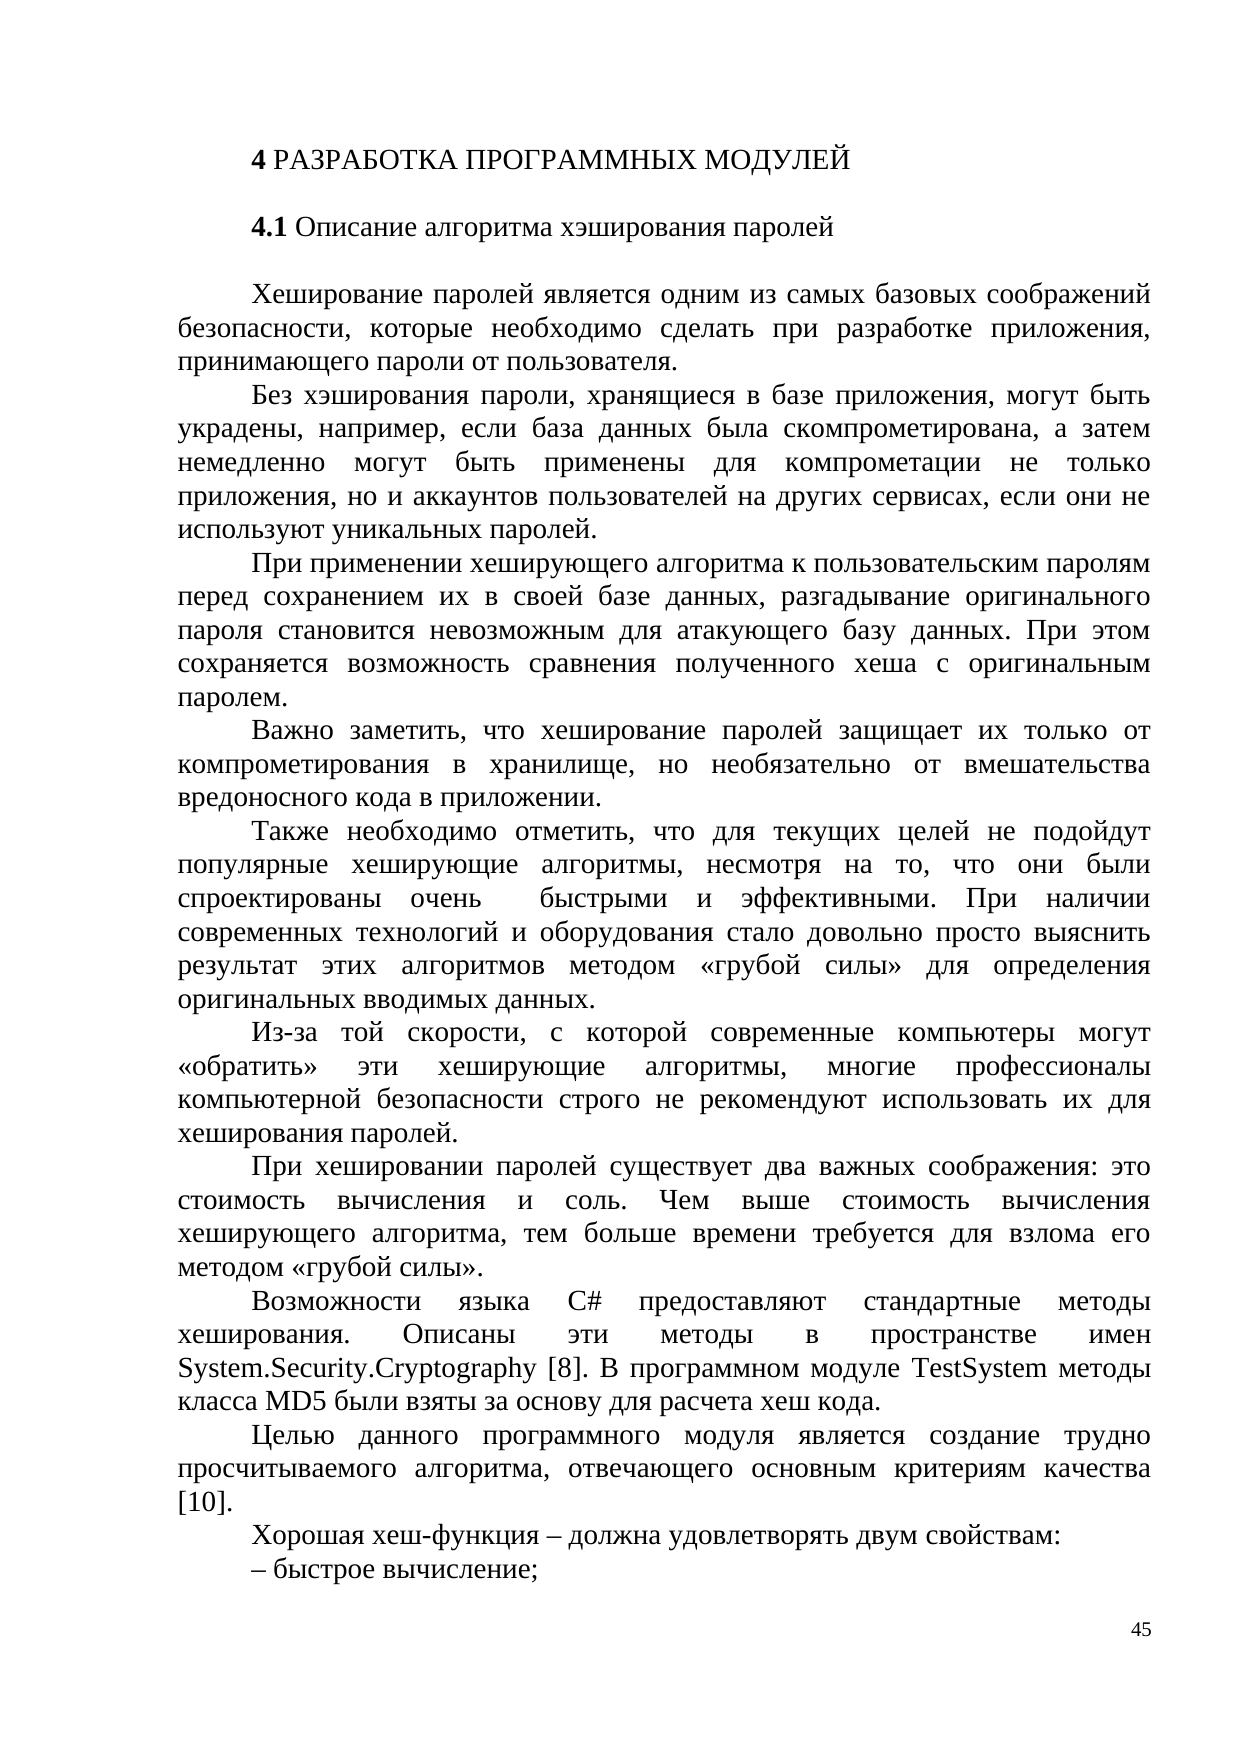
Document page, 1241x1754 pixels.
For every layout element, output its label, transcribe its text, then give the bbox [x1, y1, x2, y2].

text Также необходимо отметить, что для текущих целей не подойдут популярные хеширующие алгоритмы, несмотря на то, что они были спроектированы очень быстрыми и эффективными. При наличии современных технологий и оборудования стало довольно просто выяснить результат этих алгоритмов методом «грубой силы» для определения оригинальных вводимых данных. [177, 813, 1152, 1014]
text При применении хеширующего алгоритма к пользовательским паролям перед сохранением их в своей базе данных, разгадывание оригинального пароля становится невозможным для атакующего базу данных. При этом сохраняется возможность сравнения полученного хеша с оригинальным паролем. [177, 545, 1152, 712]
text Целью данного программного модуля является создание трудно просчитываемого алгоритма, отвечающего основным критериям качества [10]. [177, 1417, 1152, 1517]
text 4.1 Описание алгоритма хэширования паролей [251, 209, 1152, 243]
text При хешировании паролей существует два важных соображения: это стоимость вычисления и соль. Чем выше стоимость вычисления хеширующего алгоритма, тем больше времени требуется для взлома его методом «грубой силы». [177, 1148, 1152, 1283]
text Из-за той скорости, с которой современные компьютеры могут «обратить» эти хеширующие алгоритмы, многие профессионалы компьютерной безопасности строго не рекомендуют использовать их для хеширования паролей. [177, 1014, 1152, 1148]
text Хорошая хеш-функция ‒ должна удовлетворять двум свойствам: [177, 1517, 1152, 1551]
text Важно заметить, что хеширование паролей защищает их только от компрометирования в хранилище, но необязательно от вмешательства вредоносного кода в приложении. [177, 712, 1152, 813]
text ‒ быстрое вычисление; [177, 1551, 1152, 1584]
text 4 РАЗРАБОТКА ПРОГРАММНЫХ МОДУЛЕЙ [177, 142, 1152, 176]
text Возможности языка C# предоставляют стандартные методы хеширования. Описаны эти методы в пространстве имен System.Security.Cryptography [8]. В программном модуле TestSystem методы класса MD5 были взяты за основу для расчета хеш кода. [177, 1283, 1152, 1417]
